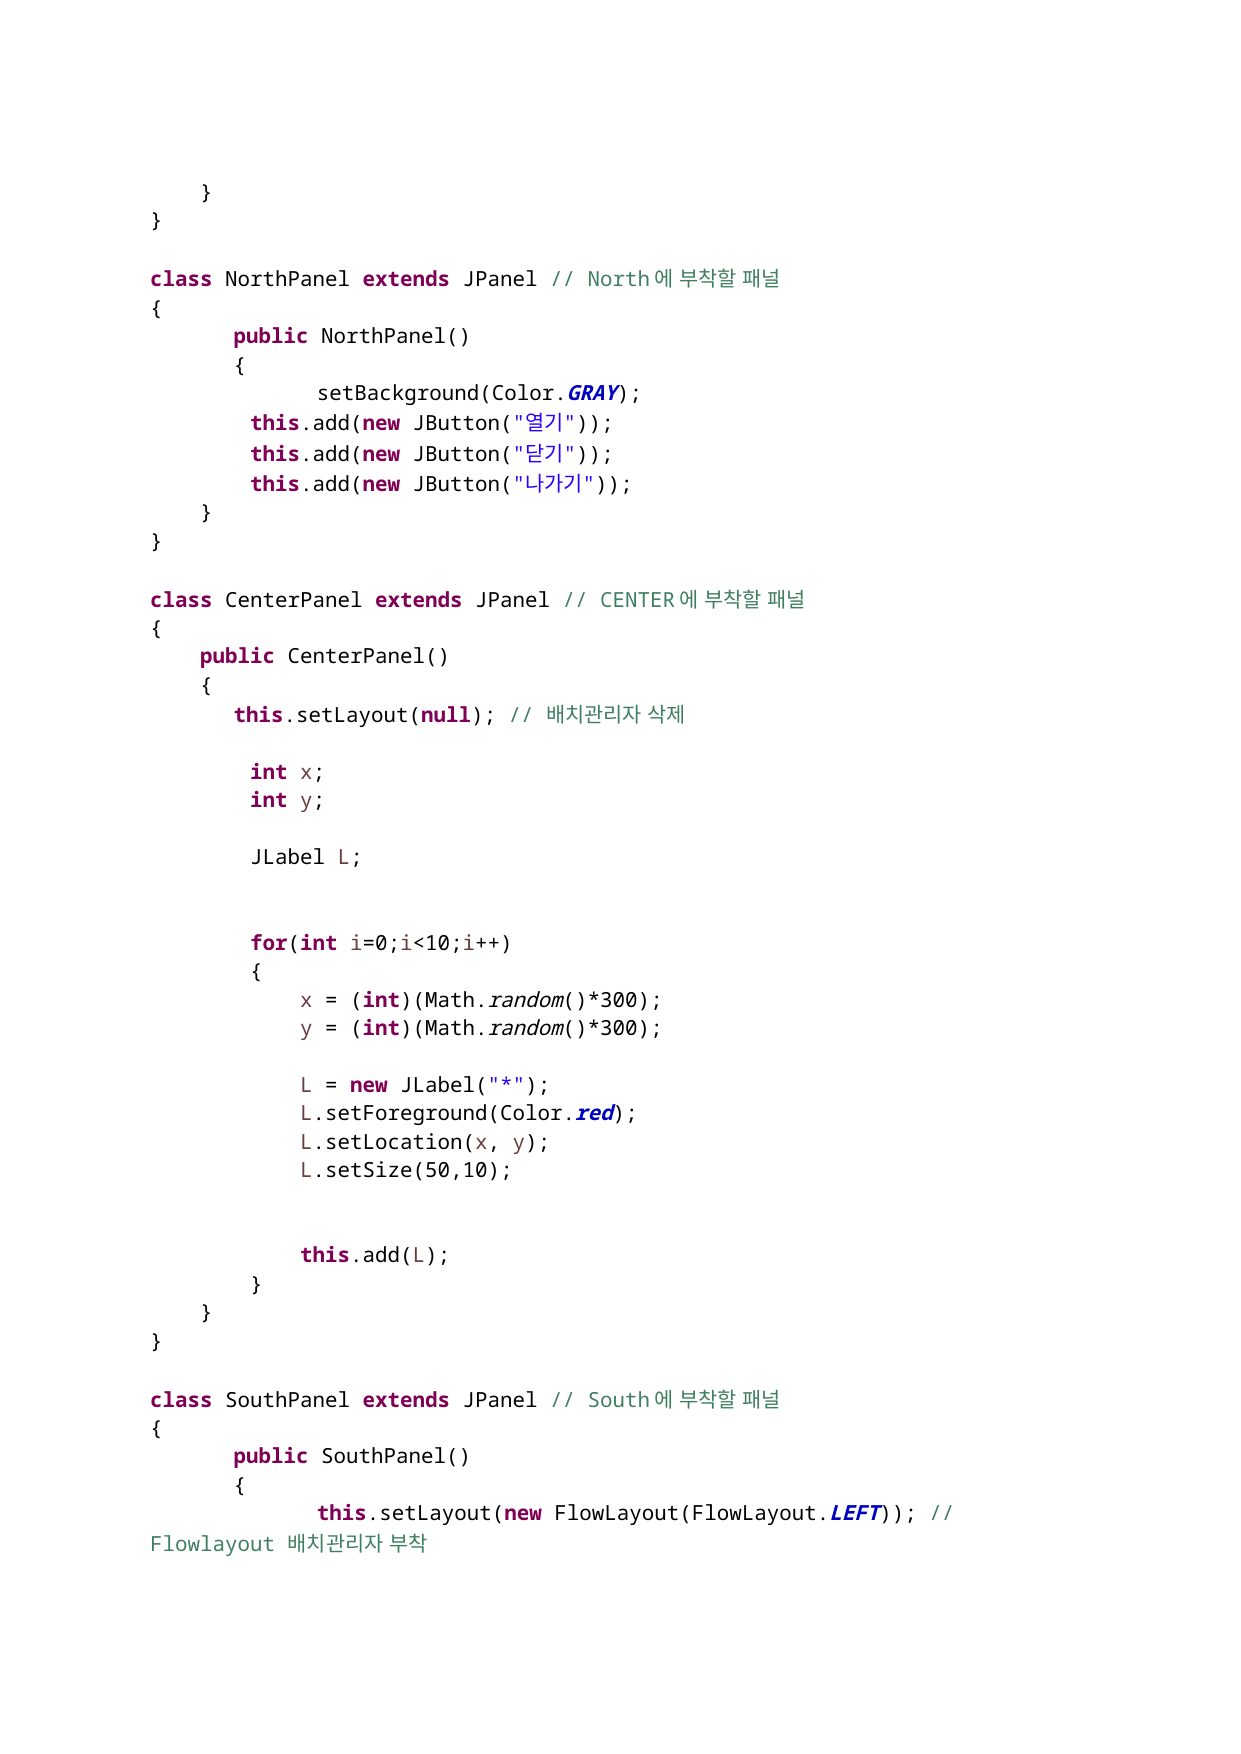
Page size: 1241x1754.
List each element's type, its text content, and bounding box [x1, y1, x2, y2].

text class SouthPanel extends JPanel // South에 부착할 패널 [150, 1383, 1090, 1413]
text int x; [150, 757, 1090, 786]
text { [150, 293, 1090, 321]
text L.setLocation(x, y); [150, 1127, 1090, 1155]
text this.add(L); [150, 1241, 1090, 1269]
text { [150, 1413, 1090, 1442]
text } [150, 177, 1090, 206]
text this.add(new JButton("열기")); [150, 407, 1090, 437]
text { [150, 670, 1090, 698]
text this.setLayout(null); // 배치관리자 삭제 [150, 698, 1090, 729]
text } [150, 206, 1090, 234]
text x = (int)(Math.random()*300); [150, 985, 1090, 1013]
text { [150, 956, 1090, 985]
text L = new JLabel("*"); [150, 1070, 1090, 1098]
text { [150, 350, 1090, 378]
text } [150, 526, 1090, 554]
text for(int i=0;i<10;i++) [150, 928, 1090, 956]
text } [150, 1269, 1090, 1297]
text setBackground(Color.GRAY); [150, 378, 1090, 407]
text JLabel L; [150, 842, 1090, 871]
text L.setForeground(Color.red); [150, 1098, 1090, 1127]
text L.setSize(50,10); [150, 1155, 1090, 1184]
text } [150, 1297, 1090, 1326]
text { [150, 613, 1090, 642]
text } [150, 1326, 1090, 1354]
text class CenterPanel extends JPanel // CENTER에 부착할 패널 [150, 583, 1090, 613]
text this.add(new JButton("닫기")); [150, 437, 1090, 467]
text } [150, 497, 1090, 526]
text public SouthPanel() [150, 1442, 1090, 1470]
text y = (int)(Math.random()*300); [150, 1013, 1090, 1042]
text this.setLayout(new FlowLayout(FlowLayout.LEFT)); // Flowlayout 배치관리자 부착 [150, 1498, 1090, 1557]
text public NorthPanel() [150, 321, 1090, 350]
text class NorthPanel extends JPanel // North에 부착할 패널 [150, 262, 1090, 293]
text this.add(new JButton("나가기")); [150, 467, 1090, 497]
text { [150, 1470, 1090, 1498]
text int y; [150, 786, 1090, 814]
text public CenterPanel() [150, 642, 1090, 670]
